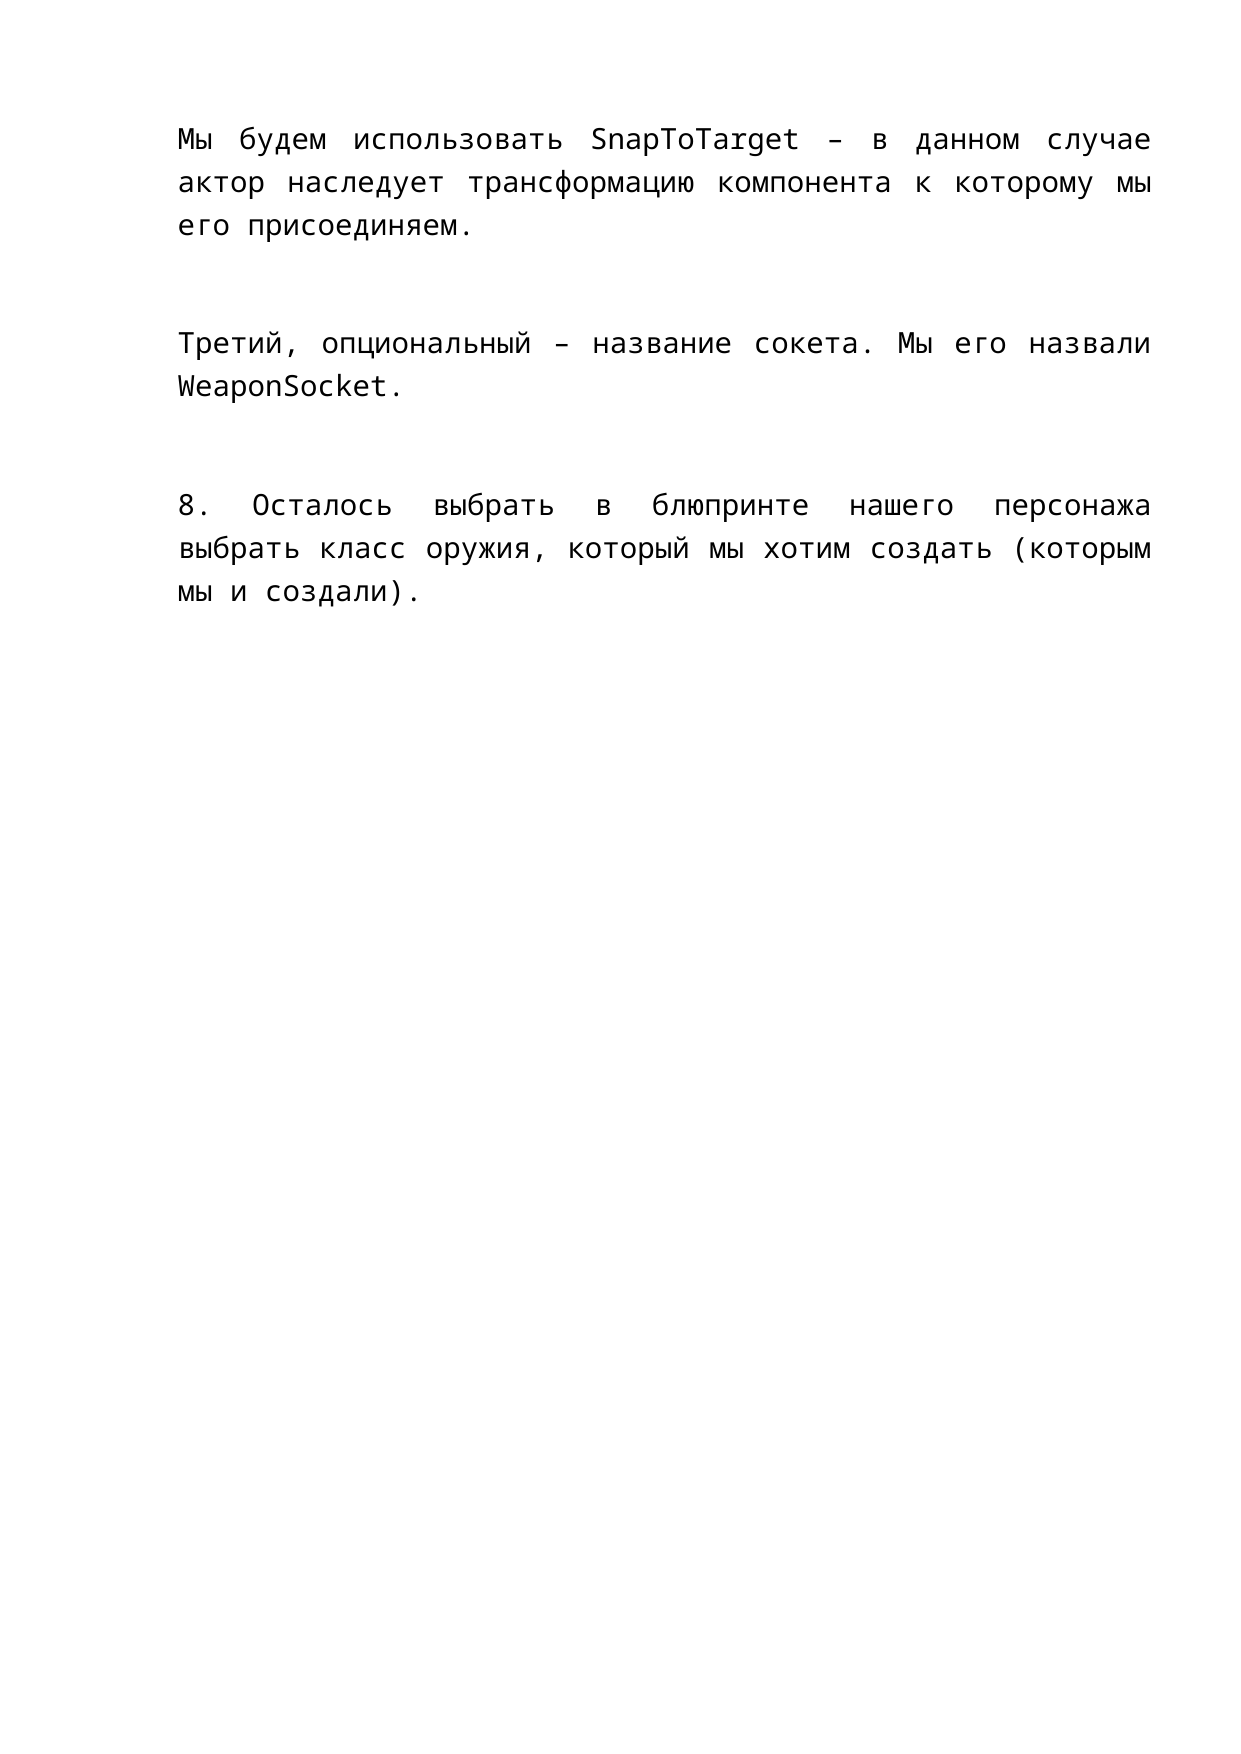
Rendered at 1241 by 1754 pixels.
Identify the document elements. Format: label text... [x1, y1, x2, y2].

text Мы будем использовать SnapToTarget – в данном случае актор наследует трансформацию компонента к которому мы его присоединяем. [177, 118, 1152, 243]
text Третий, опциональный – название сокета. Мы его назвали WeaponSocket. [177, 323, 1152, 405]
text 8. Осталось выбрать в блюпринте нашего персонажа выбрать класс оружия, который мы хотим создать (которым мы и создали). [177, 484, 1152, 610]
